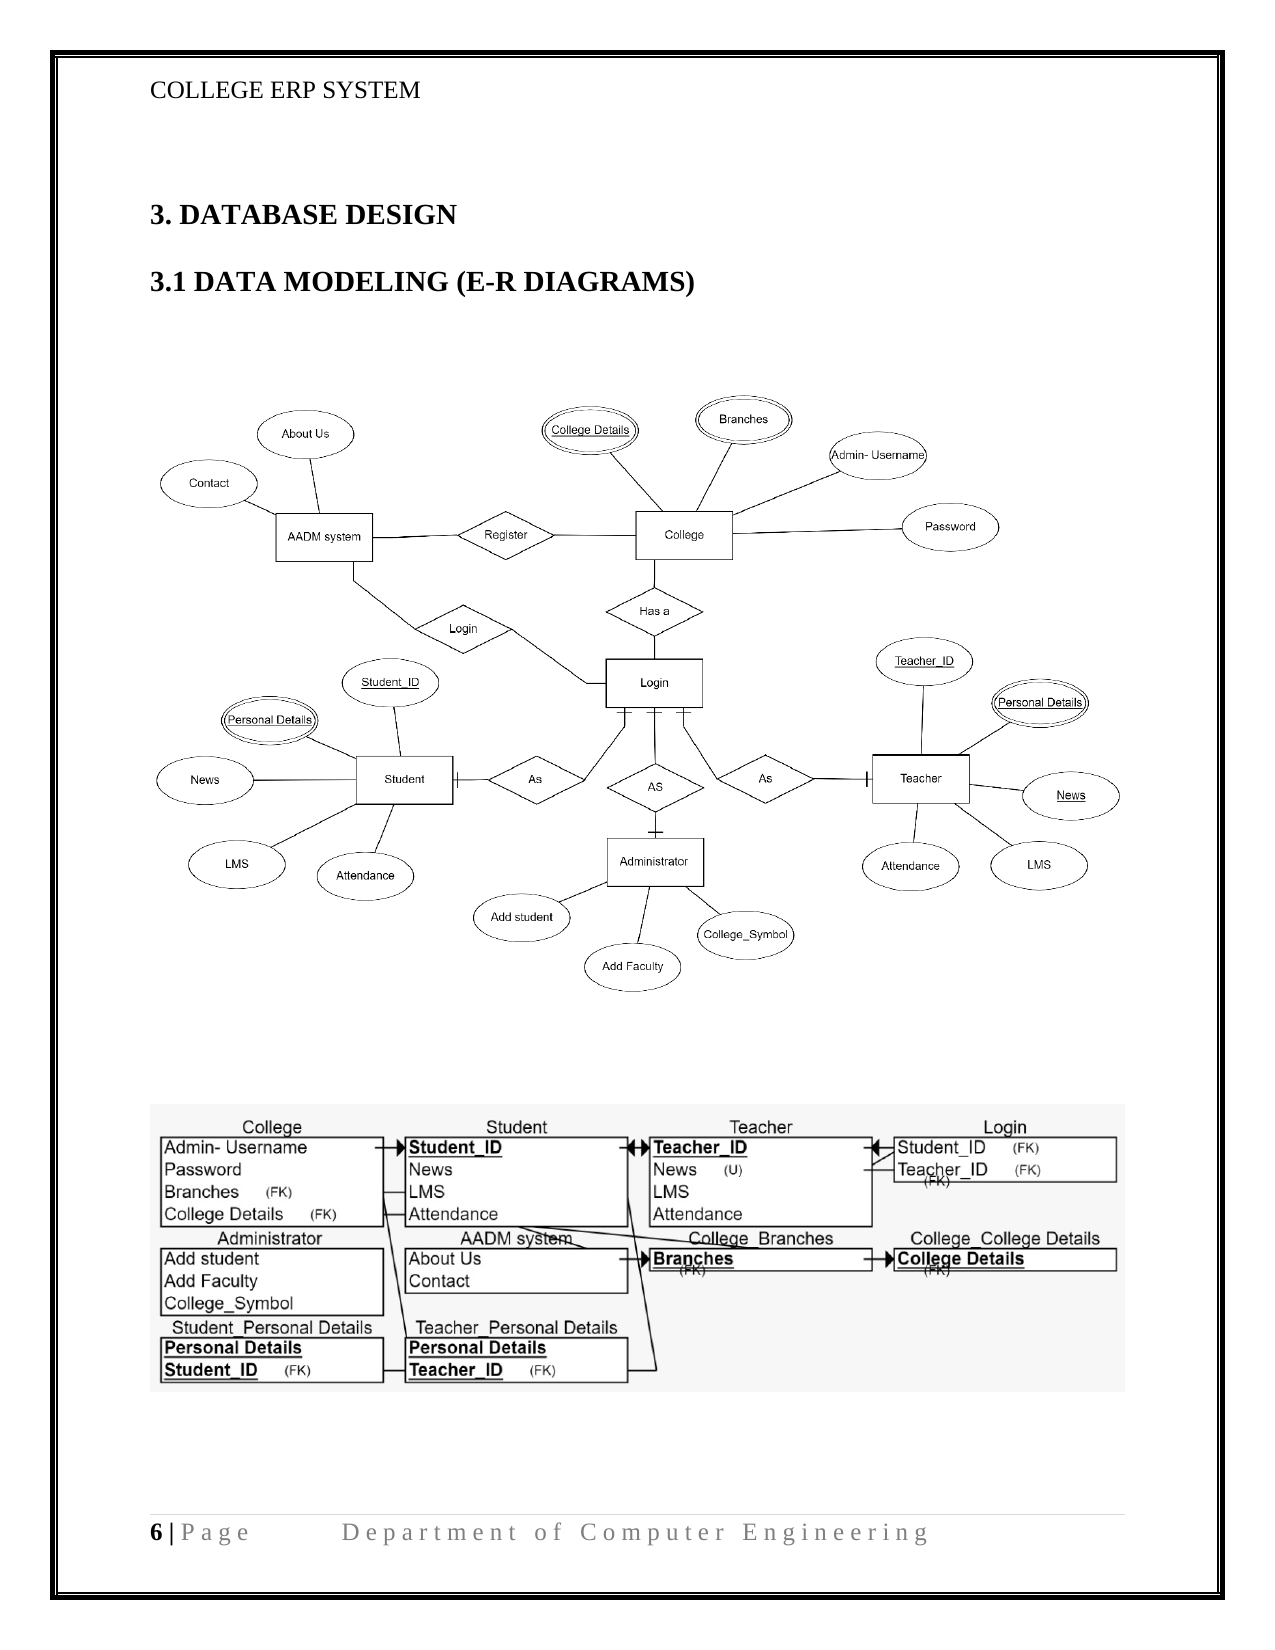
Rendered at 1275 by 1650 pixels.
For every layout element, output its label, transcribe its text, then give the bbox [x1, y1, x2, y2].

picture [150, 389, 1125, 998]
text 3.1 DATA MODELING (E-R DIAGRAMS) [150, 264, 1125, 297]
picture [150, 1104, 1125, 1392]
text 3. DATABASE DESIGN [150, 197, 1125, 230]
